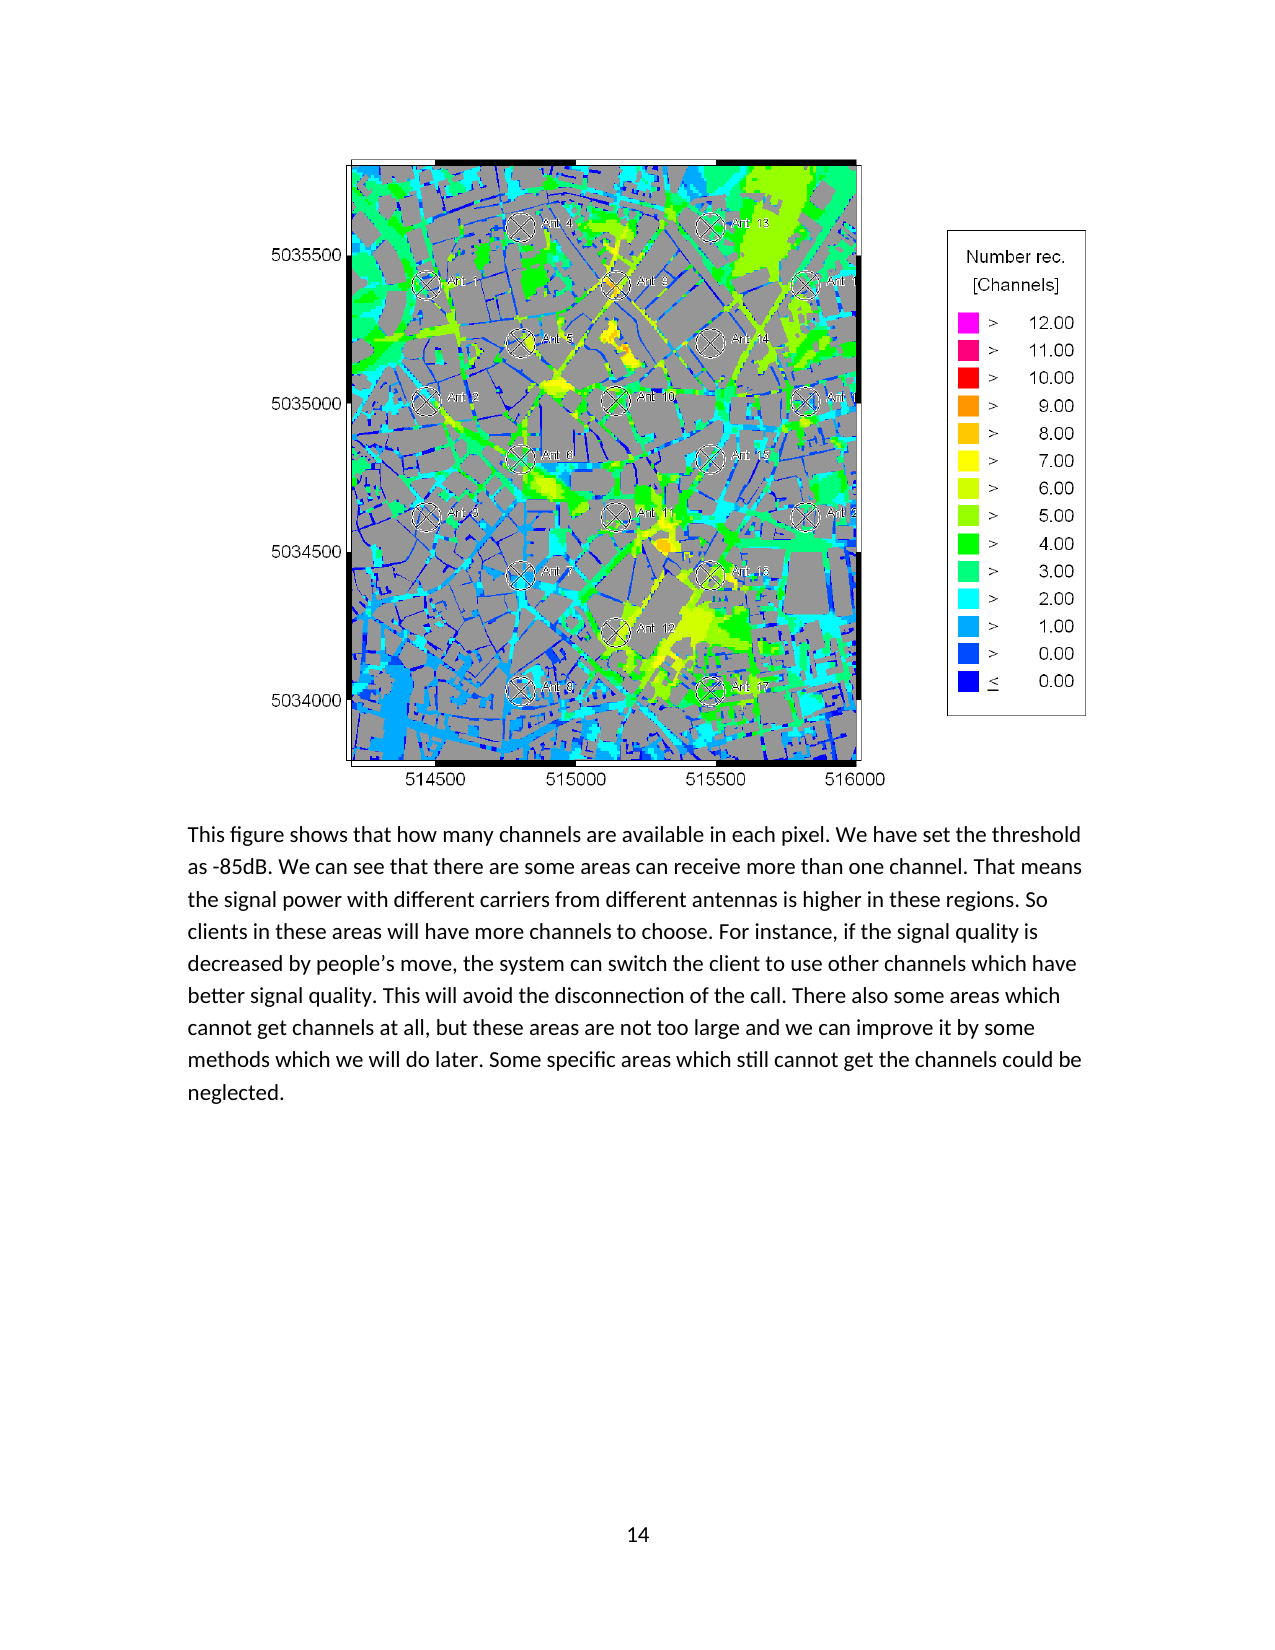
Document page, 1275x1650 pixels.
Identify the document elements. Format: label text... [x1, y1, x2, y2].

picture [187, 150, 1086, 796]
text This figure shows that how many channels are available in each pixel. We have set the threshold as -85dB. We can see that there are some areas can receive more than one channel. That means the signal power with different carriers from different antennas is higher in these regions. So clients in these areas will have more channels to choose. For instance, if the signal quality is decreased by people’s move, the system can switch the client to use other channels which have better signal quality. This will avoid the disconnection of the call. There also some areas which cannot get channels at all, but these areas are not too large and we can improve it by some methods which we will do later. Some specific areas which still cannot get the channels could be neglected. [187, 820, 1087, 1106]
